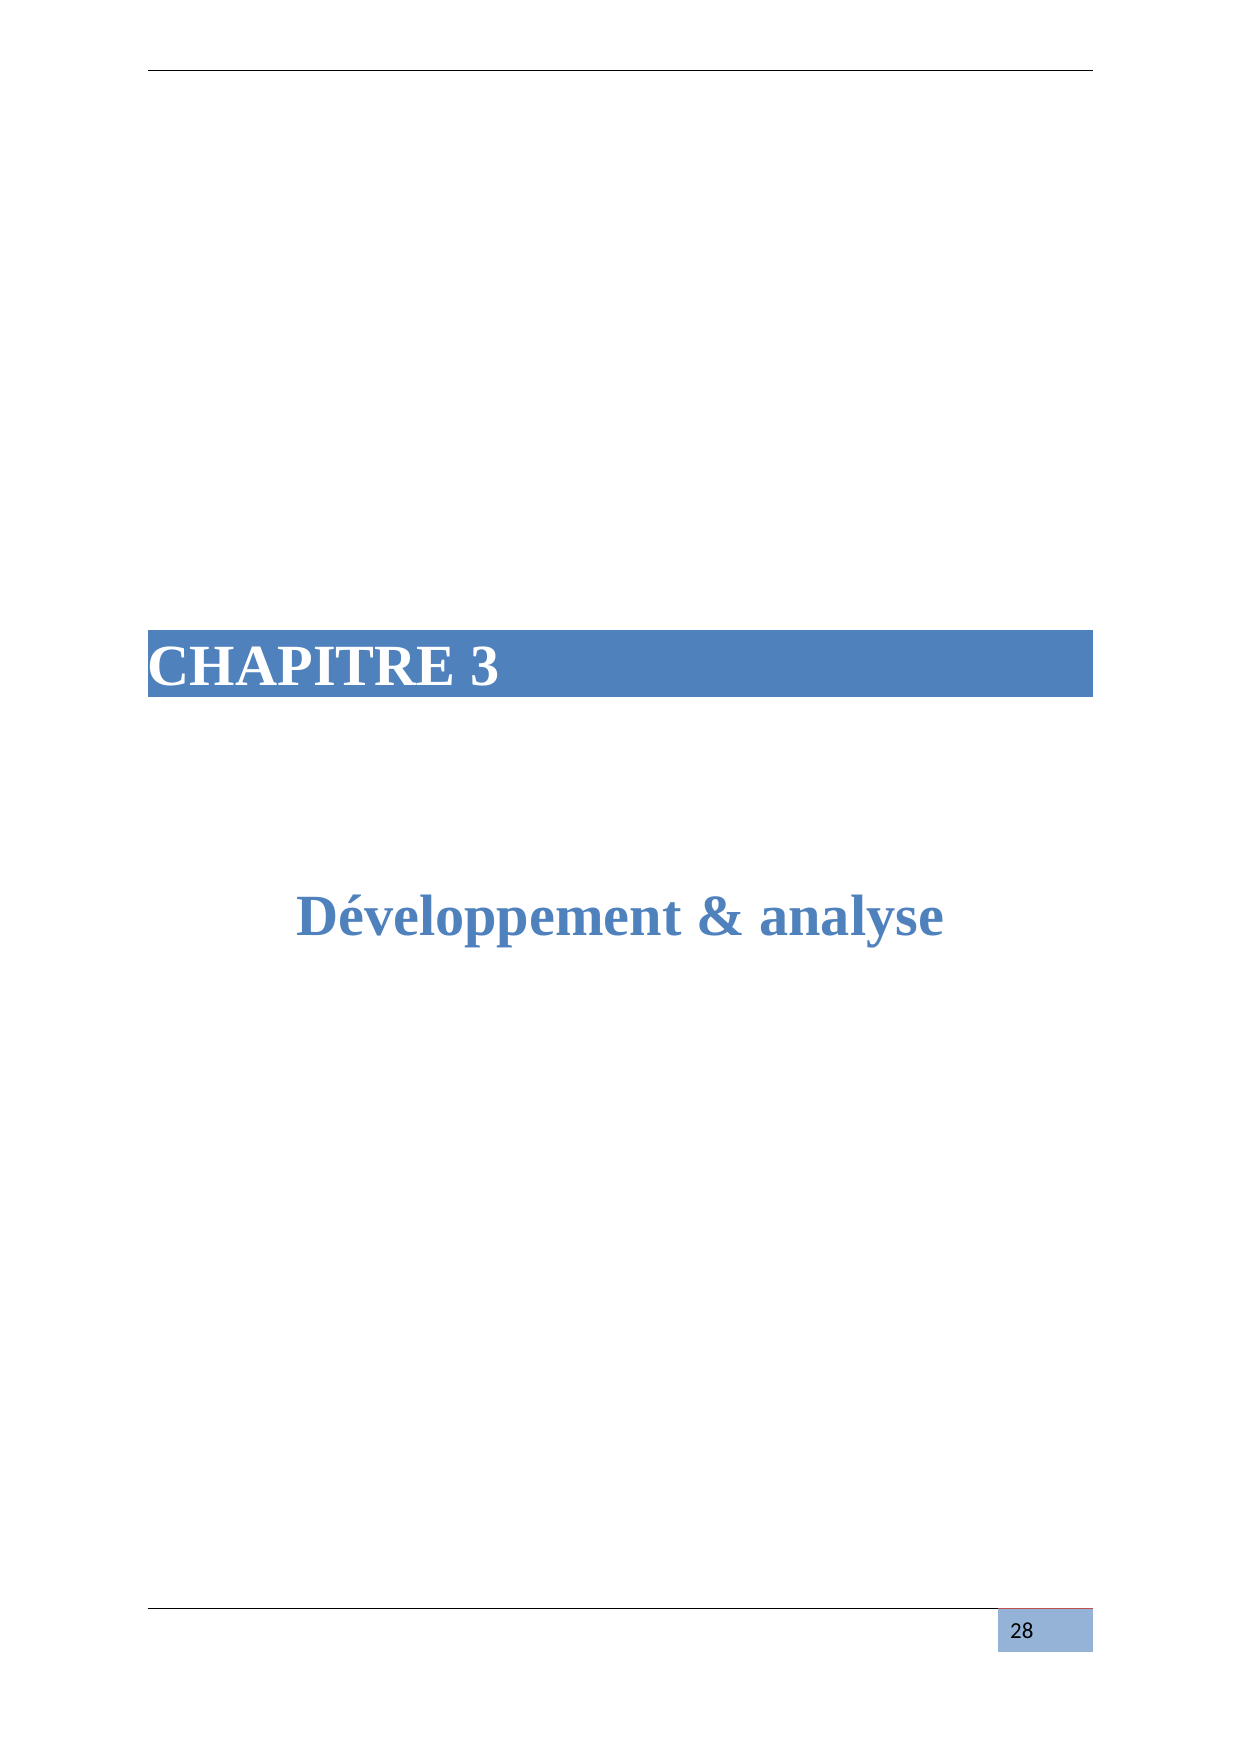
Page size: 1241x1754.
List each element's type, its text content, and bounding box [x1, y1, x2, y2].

subtitle CHAPITRE 3 [148, 630, 1093, 697]
subtitle Développement & analyse [148, 881, 1093, 948]
